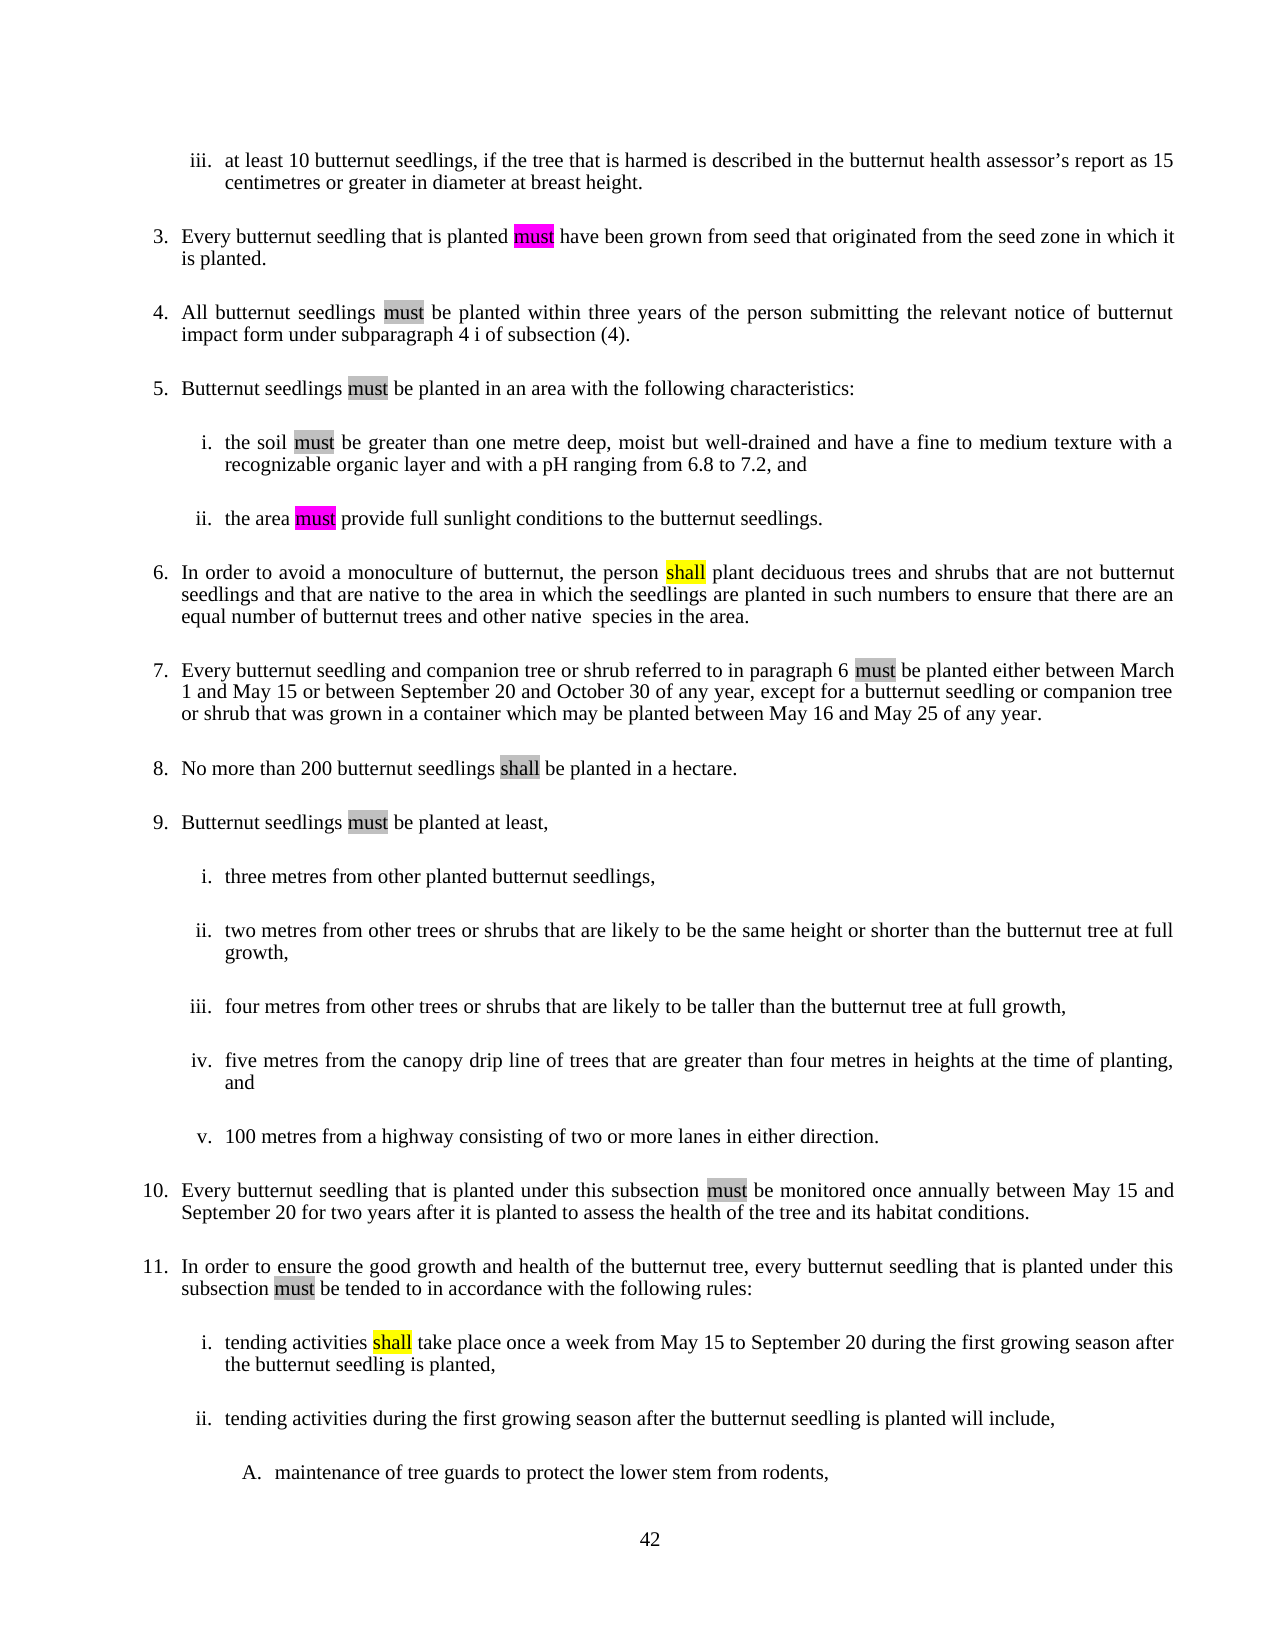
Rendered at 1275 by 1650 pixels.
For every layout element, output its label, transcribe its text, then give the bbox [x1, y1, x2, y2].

text 9. Butternut seedlings must be planted at least, [388, 812, 1175, 833]
text 8. No more than 200 butternut seedlings shall be planted in a hectare. [540, 757, 1175, 779]
text 9. Butternut seedlings must be planted at least, [125, 812, 348, 833]
text 11. In order to ensure the good growth and health of the butternut tree, every butternut seedling that is planted under this subsection must be tended to in accordance with the following rules: [125, 1256, 1175, 1300]
text 8. No more than 200 butternut seedlings shall be planted in a hectare. [125, 757, 500, 779]
text ii. tending activities during the first growing season after the butternut seedling is planted will include, [125, 1408, 1175, 1430]
text 10. Every butternut seedling that is planted under this subsection must be monitored once annually between May 15 and September 20 for two years after it is planted to assess the health of the tree and its habitat conditions. [125, 1180, 1175, 1224]
text iii. at least 10 butternut seedlings, if the tree that is harmed is described in the butternut health assessor’s report as 15 centimetres or greater in diameter at breast height. [125, 150, 1175, 193]
text i. three metres from other planted butternut seedlings, [125, 866, 1175, 888]
text iv. five metres from the canopy drip line of trees that are greater than four metres in heights at the time of planting, and [125, 1050, 1175, 1094]
text 3. Every butternut seedling that is planted must have been grown from seed that originated from the seed zone in which it is planted. [125, 226, 1175, 269]
text 4. All butternut seedlings must be planted within three years of the person submitting the relevant notice of butternut impact form under subparagraph 4 i of subsection (4). [125, 302, 1175, 345]
text iii. four metres from other trees or shrubs that are likely to be taller than the butternut tree at full growth, [125, 996, 1175, 1018]
text ii. the area must provide full sunlight conditions to the butternut seedlings. [336, 508, 1175, 530]
text 5. Butternut seedlings must be planted in an area with the following characteristics: [388, 378, 1175, 399]
text i. tending activities shall take place once a week from May 15 to September 20 during the first growing season after the butternut seedling is planted, [125, 1332, 1175, 1376]
text 7. Every butternut seedling and companion tree or shrub referred to in paragraph 6 must be planted either between March 1 and May 15 or between September 20 and October 30 of any year, except for a butternut seedling or companion tree or shrub that was grown in a container which may be planted between May 16 and May 25 of any year. [125, 660, 1175, 725]
text i. the soil must be greater than one metre deep, moist but well-drained and have a fine to medium texture with a recognizable organic layer and with a pH ranging from 6.8 to 7.2, and [125, 432, 1175, 476]
text ii. two metres from other trees or shrubs that are likely to be the same height or shorter than the butternut tree at full growth, [125, 920, 1175, 963]
text A. maintenance of tree guards to protect the lower stem from rodents, [125, 1462, 1175, 1484]
text v. 100 metres from a highway consisting of two or more lanes in either direction. [125, 1126, 1175, 1148]
text 6. In order to avoid a monoculture of butternut, the person shall plant deciduous trees and shrubs that are not butternut seedlings and that are native to the area in which the seedlings are planted in such numbers to ensure that there are an equal number of butternut trees and other native species in the area. [125, 562, 1175, 627]
